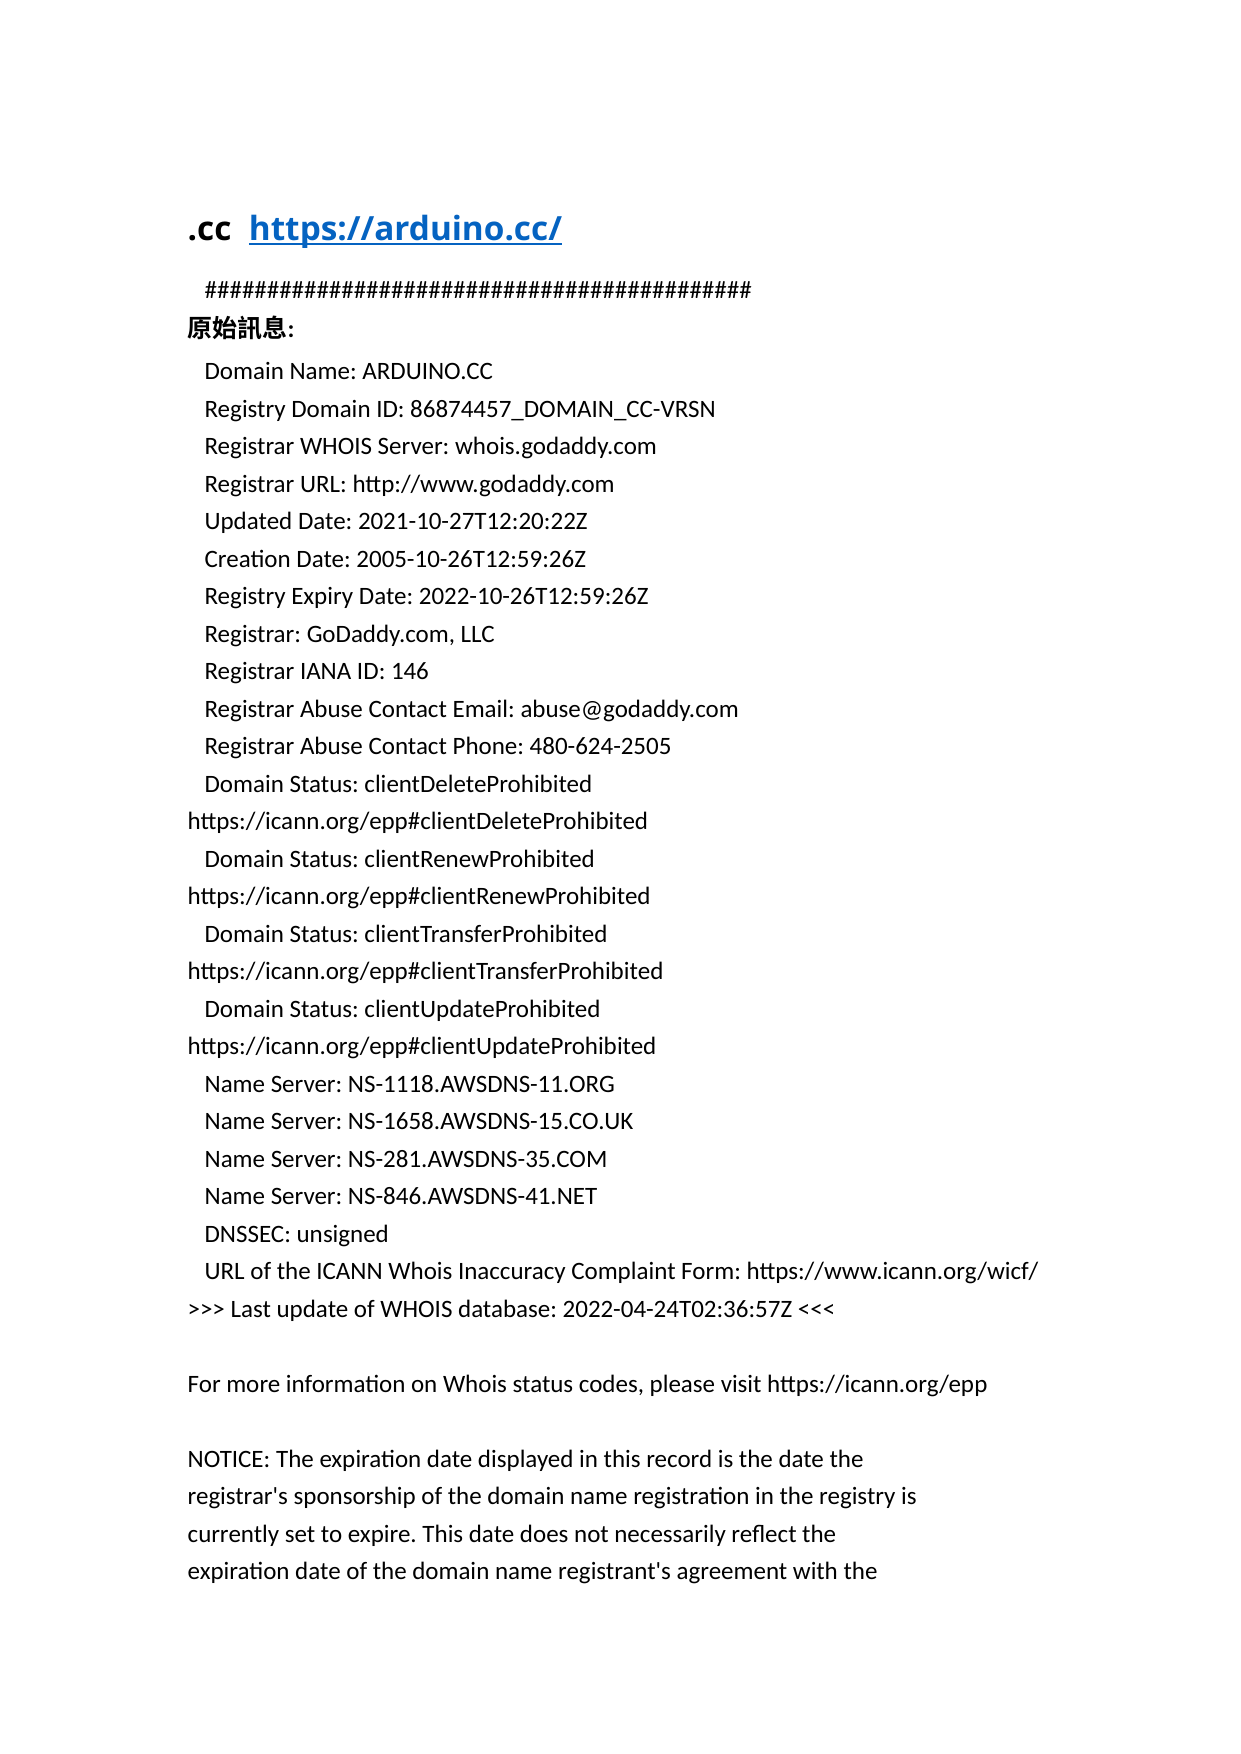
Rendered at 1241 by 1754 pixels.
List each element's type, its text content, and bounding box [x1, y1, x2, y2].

text Registrar IANA ID: 146 [187, 652, 1053, 689]
text Registrar URL: http://www.godaddy.com [187, 464, 1053, 502]
text Registry Domain ID: 86874457_DOMAIN_CC-VRSN [187, 389, 1053, 427]
text Updated Date: 2021-10-27T12:20:22Z [187, 502, 1053, 539]
text Registrar Abuse Contact Email: abuse@godaddy.com [187, 689, 1053, 727]
text >>> Last update of WHOIS database: 2022-04-24T02:36:57Z <<< [187, 1289, 1053, 1327]
text Name Server: NS-281.AWSDNS-35.COM [187, 1139, 1053, 1177]
text Domain Status: clientUpdateProhibited https://icann.org/epp#clientUpdateProhibited [187, 989, 1053, 1064]
text Registrar: GoDaddy.com, LLC [187, 614, 1053, 652]
text Registry Expiry Date: 2022-10-26T12:59:26Z [187, 577, 1053, 614]
title .cc https://arduino.cc/ [187, 189, 1053, 264]
text ############################################ [187, 271, 1053, 308]
text Domain Name: ARDUINO.CC [187, 352, 1053, 389]
text Name Server: NS-1658.AWSDNS-15.CO.UK [187, 1102, 1053, 1139]
text Domain Status: clientRenewProhibited https://icann.org/epp#clientRenewProhibited [187, 839, 1053, 914]
text NOTICE: The expiration date displayed in this record is the date the [187, 1439, 1053, 1477]
subtitle 原始訊息: [187, 308, 1053, 346]
text expiration date of the domain name registrant's agreement with the [187, 1552, 1053, 1589]
text Domain Status: clientTransferProhibited https://icann.org/epp#clientTransferProhibited [187, 914, 1053, 989]
text Registrar WHOIS Server: whois.godaddy.com [187, 427, 1053, 464]
text Registrar Abuse Contact Phone: 480-624-2505 [187, 727, 1053, 764]
text For more information on Whois status codes, please visit https://icann.org/epp [187, 1364, 1053, 1402]
text registrar's sponsorship of the domain name registration in the registry is [187, 1477, 1053, 1514]
text Name Server: NS-1118.AWSDNS-11.ORG [187, 1064, 1053, 1102]
text DNSSEC: unsigned [187, 1214, 1053, 1252]
text Creation Date: 2005-10-26T12:59:26Z [187, 539, 1053, 577]
text Name Server: NS-846.AWSDNS-41.NET [187, 1177, 1053, 1214]
text URL of the ICANN Whois Inaccuracy Complaint Form: https://www.icann.org/wicf/ [187, 1252, 1053, 1289]
text currently set to expire. This date does not necessarily reflect the [187, 1514, 1053, 1552]
text Domain Status: clientDeleteProhibited https://icann.org/epp#clientDeleteProhibited [187, 764, 1053, 839]
